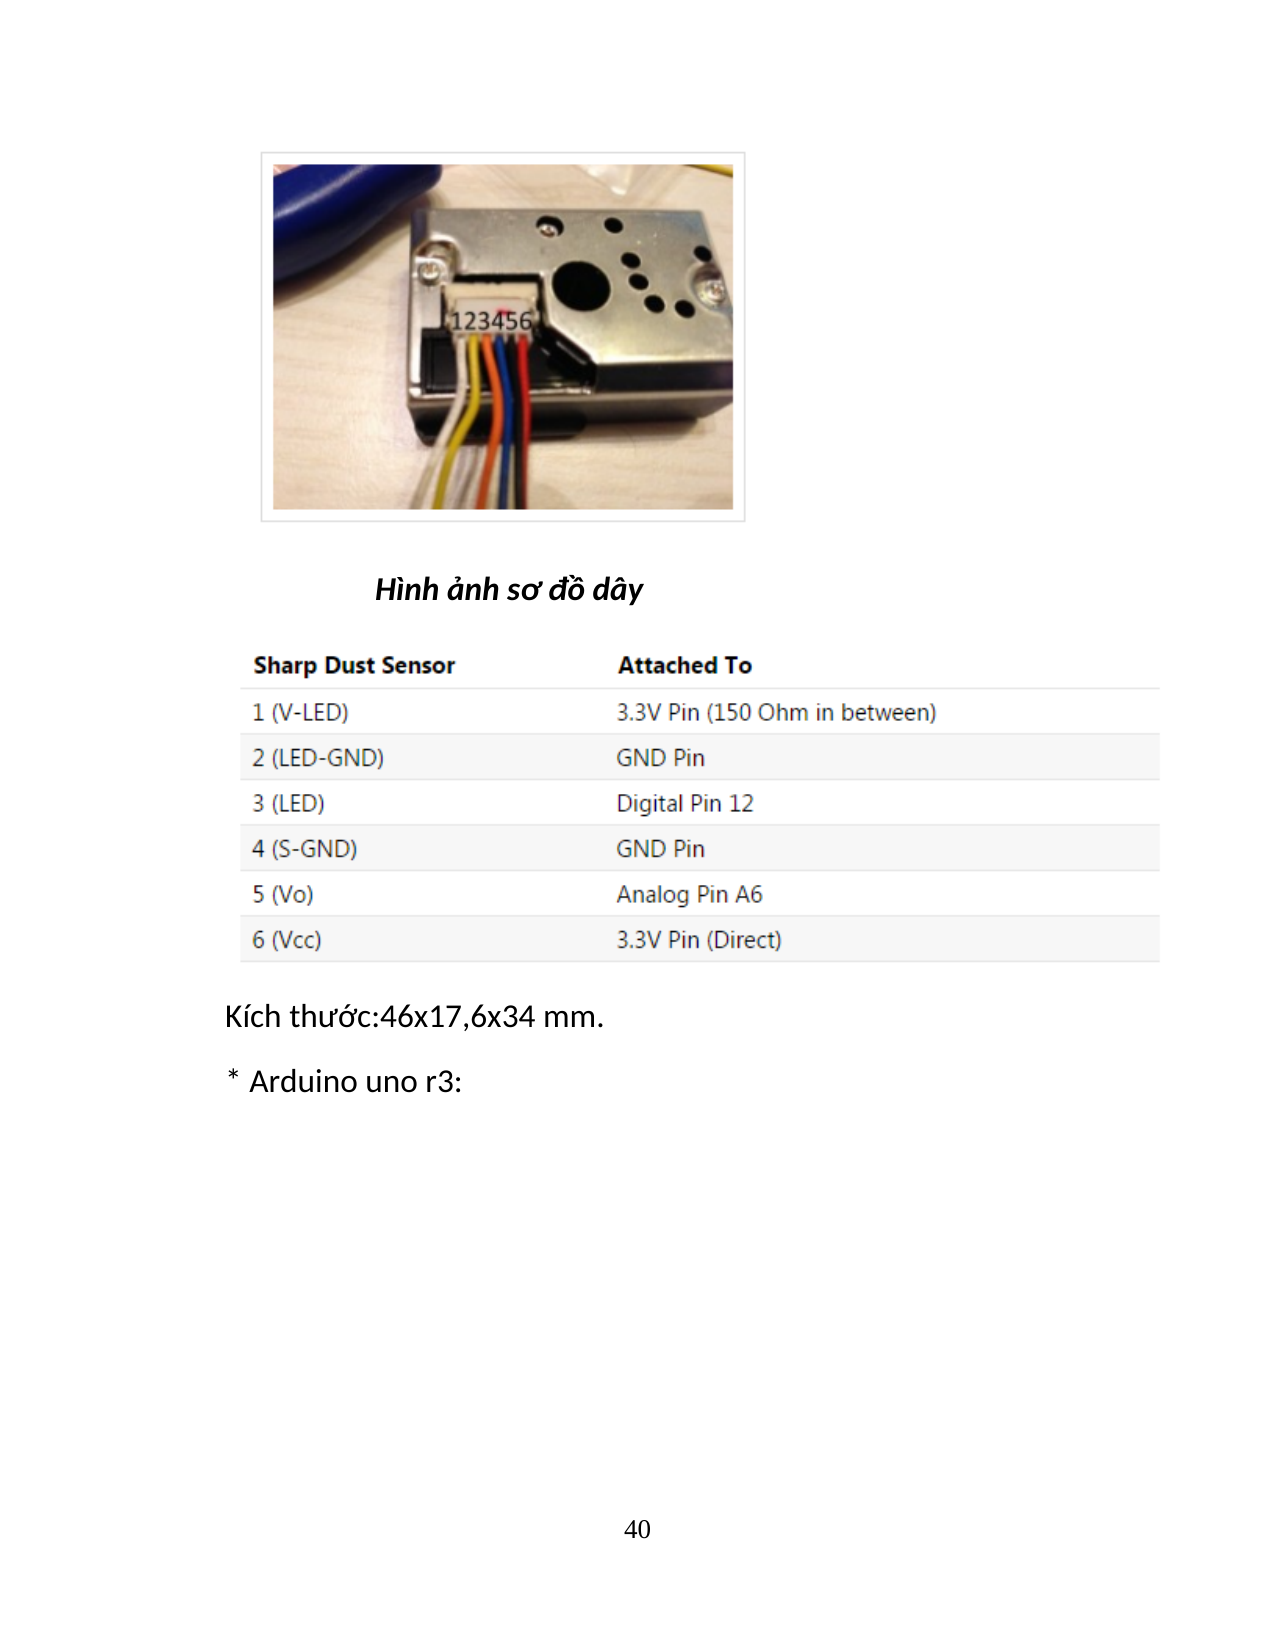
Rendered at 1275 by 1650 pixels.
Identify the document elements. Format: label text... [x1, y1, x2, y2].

picture [225, 150, 763, 549]
text Kích thước:46x17,6x34 mm. [225, 994, 1125, 1035]
text Hình ảnh sơ đồ dây [300, 568, 1125, 609]
list * Arduino uno r3: [225, 1060, 1125, 1101]
picture [225, 633, 1171, 975]
